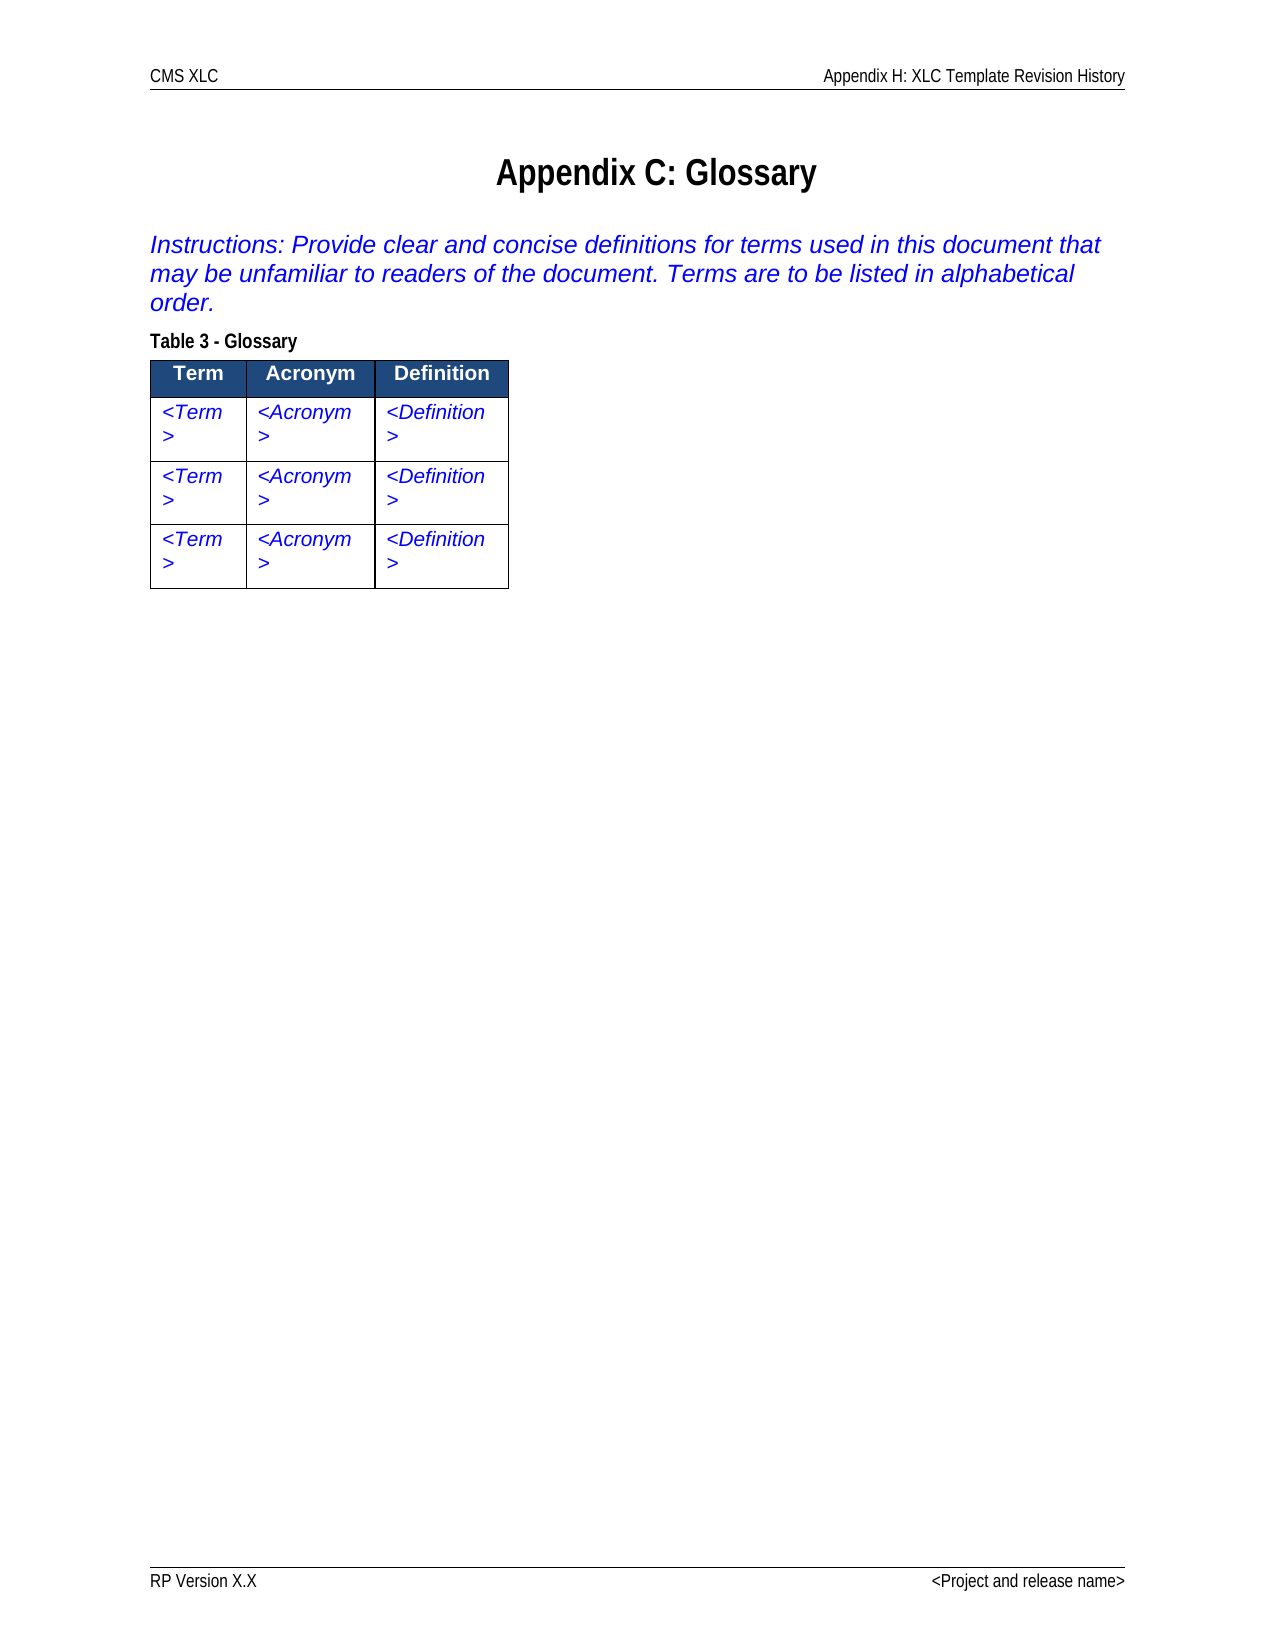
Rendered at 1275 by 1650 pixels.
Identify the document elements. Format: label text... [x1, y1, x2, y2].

table_header Acronym [247, 361, 374, 397]
table_cell <Definition> [376, 525, 508, 588]
table_cell <Definition> [376, 398, 508, 461]
table_header Term [151, 361, 246, 397]
table_cell <Definition> [376, 462, 508, 524]
text Instructions: Provide clear and concise definitions for terms used in this document that may be unfamiliar to readers of the document. Terms are to be listed in alphabetical order. [150, 231, 1125, 317]
text Table 3 - Glossary [150, 329, 1125, 353]
table_cell <Term> [151, 398, 246, 461]
table_cell <Term> [151, 462, 246, 524]
table_cell <Acronym> [247, 398, 374, 461]
table_cell <Term> [151, 525, 246, 588]
table_cell <Acronym> [247, 525, 374, 588]
table_cell <Acronym> [247, 462, 374, 524]
table_header Definition [376, 361, 508, 397]
subtitle Appendix C: Glossary [187, 150, 1125, 193]
